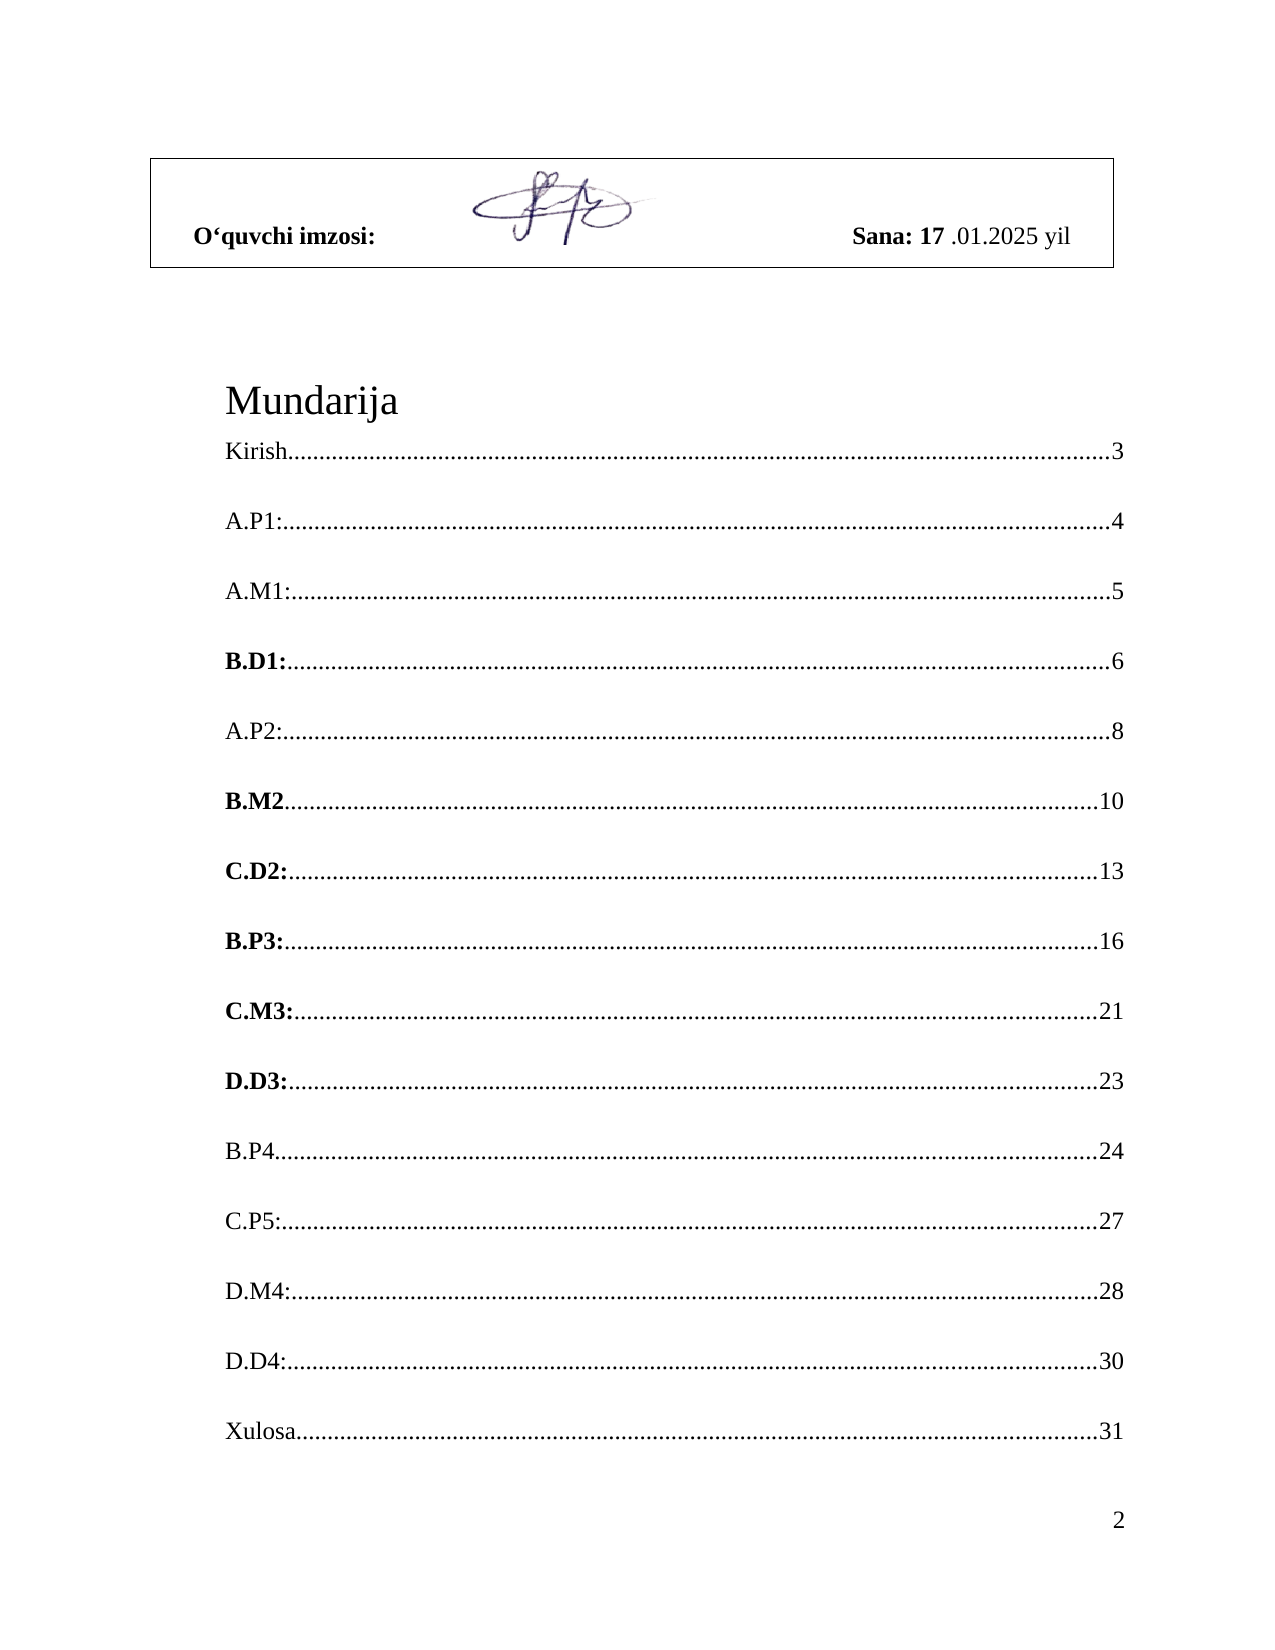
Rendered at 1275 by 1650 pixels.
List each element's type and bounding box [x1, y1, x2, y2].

picture [469, 158, 665, 245]
